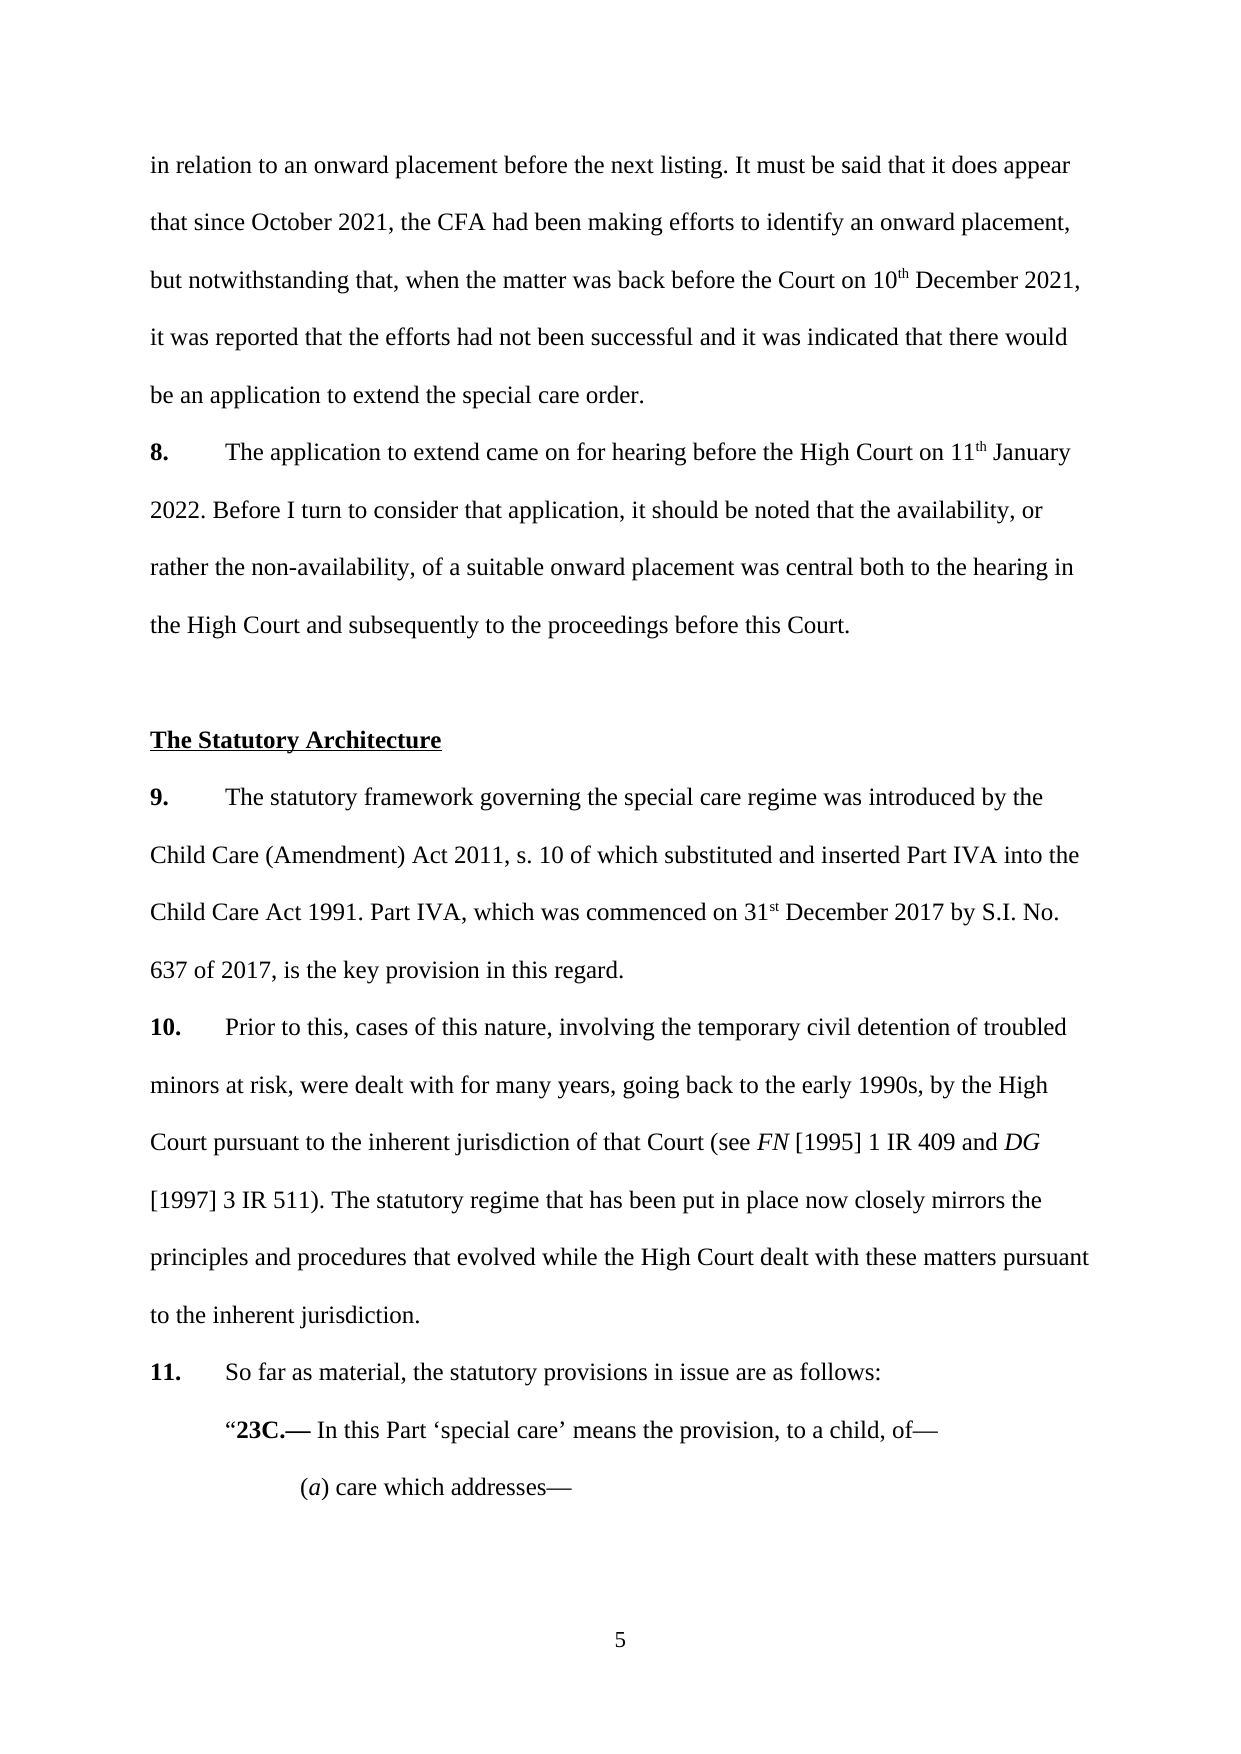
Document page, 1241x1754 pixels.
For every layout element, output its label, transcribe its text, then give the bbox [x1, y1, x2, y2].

list The application to extend came on for hearing before the High Court on 11th January 2022. Before I turn to consider that application, it should be noted that the availability, or rather the non-availability, of a suitable onward placement was central both to the hearing in the High Court and subsequently to the proceedings before this Court. [150, 437, 1090, 639]
list Prior to this, cases of this nature, involving the temporary civil detention of troubled minors at risk, were dealt with for many years, going back to the early 1990s, by the High Court pursuant to the inherent jurisdiction of that Court (see FN [1995] 1 IR 409 and DG [1997] 3 IR 511). The statutory regime that has been put in place now closely mirrors the principles and procedures that evolved while the High Court dealt with these matters pursuant to the inherent jurisdiction. [150, 1012, 1090, 1329]
text The Statutory Architecture [150, 725, 1090, 754]
list (a) care which addresses— [300, 1472, 1090, 1501]
list So far as material, the statutory provisions in issue are as follows: [150, 1357, 1090, 1386]
list “23C.— In this Part ‘special care’ means the provision, to a child, of— [225, 1415, 1090, 1444]
list The statutory framework governing the special care regime was introduced by the Child Care (Amendment) Act 2011, s. 10 of which substituted and inserted Part IVA into the Child Care Act 1991. Part IVA, which was commenced on 31st December 2017 by S.I. No. 637 of 2017, is the key provision in this regard. [150, 782, 1090, 984]
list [150, 150, 1090, 409]
